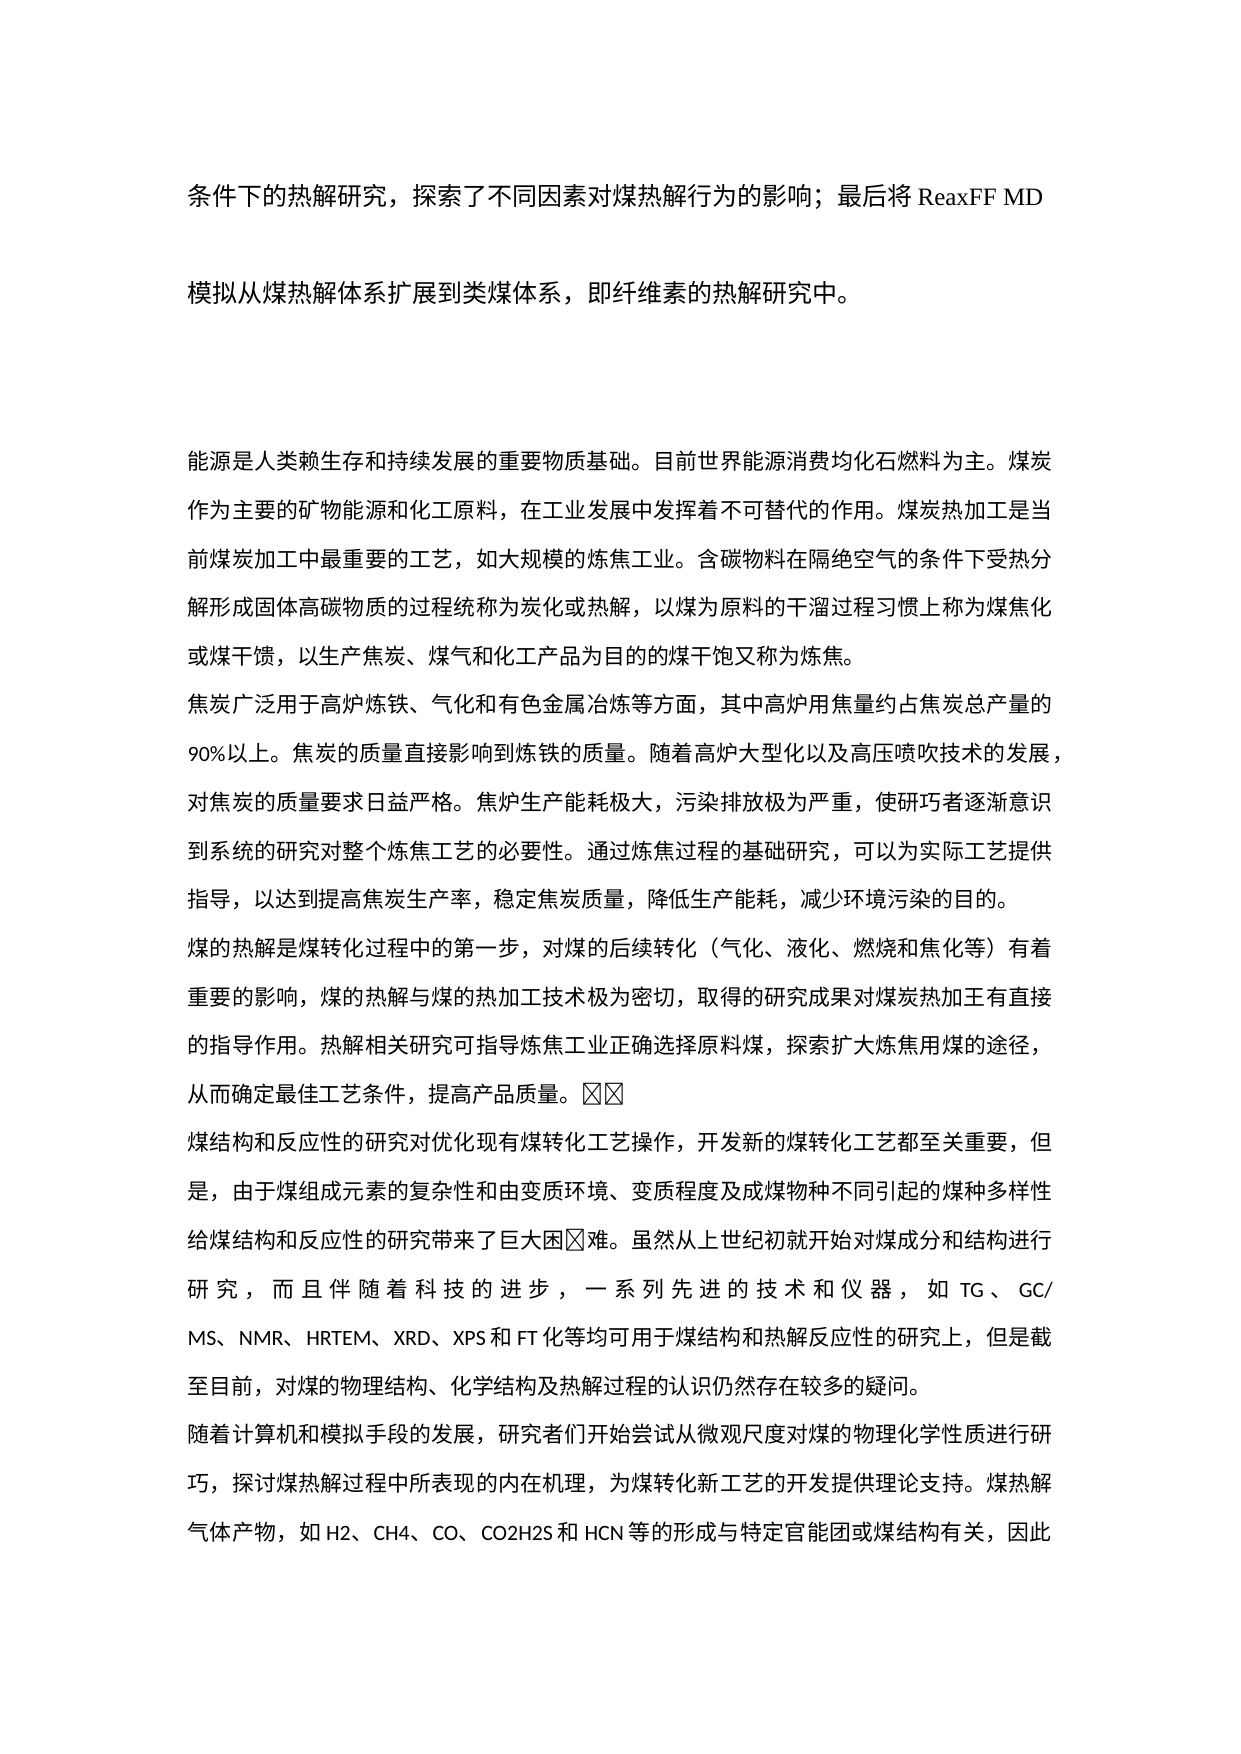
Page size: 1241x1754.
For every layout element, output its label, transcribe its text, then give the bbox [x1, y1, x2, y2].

text 焦炭广泛用于高炉炼铁、气化和有色金属冶炼等方面，其中高炉用焦量约占焦炭总产量的90%以上。焦炭的质量直接影响到炼铁的质量。随着高炉大型化以及高压喷吹技术的发展，对焦炭的质量要求日益严格。焦炉生产能耗极大，污染排放极为严重，使研巧者逐渐意识到系统的研究对整个炼焦工艺的必要性。通过炼焦过程的基础研究，可以为实际工艺提供指导，以达到提高焦炭生产率，稳定焦炭质量，降低生产能耗，减少环境污染的目的。 [187, 687, 1053, 914]
text 煤结构和反应性的研究对优化现有煤转化工艺操作，开发新的煤转化工艺都至关重要，但是，由于煤组成元素的复杂性和由变质环境、变质程度及成煤物种不同引起的煤种多样性，给煤结构和反应性的研究带来了巨大困难。虽然从上世纪初就开始对煤成分和结构进行研究，而且伴随着科技的进步，一系列先进的技术和仪器，如TG、GC/MS、NMR、HRTEM、XRD、XPS和FT化等均可用于煤结构和热解反应性的研究上，但是截至目前，对煤的物理结构、化学结构及热解过程的认识仍然存在较多的疑问。 [187, 1125, 1053, 1401]
text 煤的热解是煤转化过程中的第一步，对煤的后续转化（气化、液化、燃烧和焦化等）有着重要的影响，煤的热解与煤的热加工技术极为密切，取得的研究成果对煤炭热加王有直接的指导作用。热解相关研究可指导炼焦工业正确选择原料煤，探索扩大炼焦用煤的途径，从而确定最佳工艺条件，提高产品质量。 [187, 930, 1053, 1109]
text 能源是人类赖生存和持续发展的重要物质基础。目前世界能源消费均化石燃料为主。煤炭，作为主要的矿物能源和化工原料，在工业发展中发挥着不可替代的作用。煤炭热加工是当前煤炭加工中最重要的工艺，如大规模的炼焦工业。含碳物料在隔绝空气的条件下受热分解形成固体高碳物质的过程统称为炭化或热解，以煤为原料的干溜过程习惯上称为煤焦化或煤干馈，以生产焦炭、煤气和化工产品为目的的煤干饱又称为炼焦。 [187, 444, 1053, 671]
